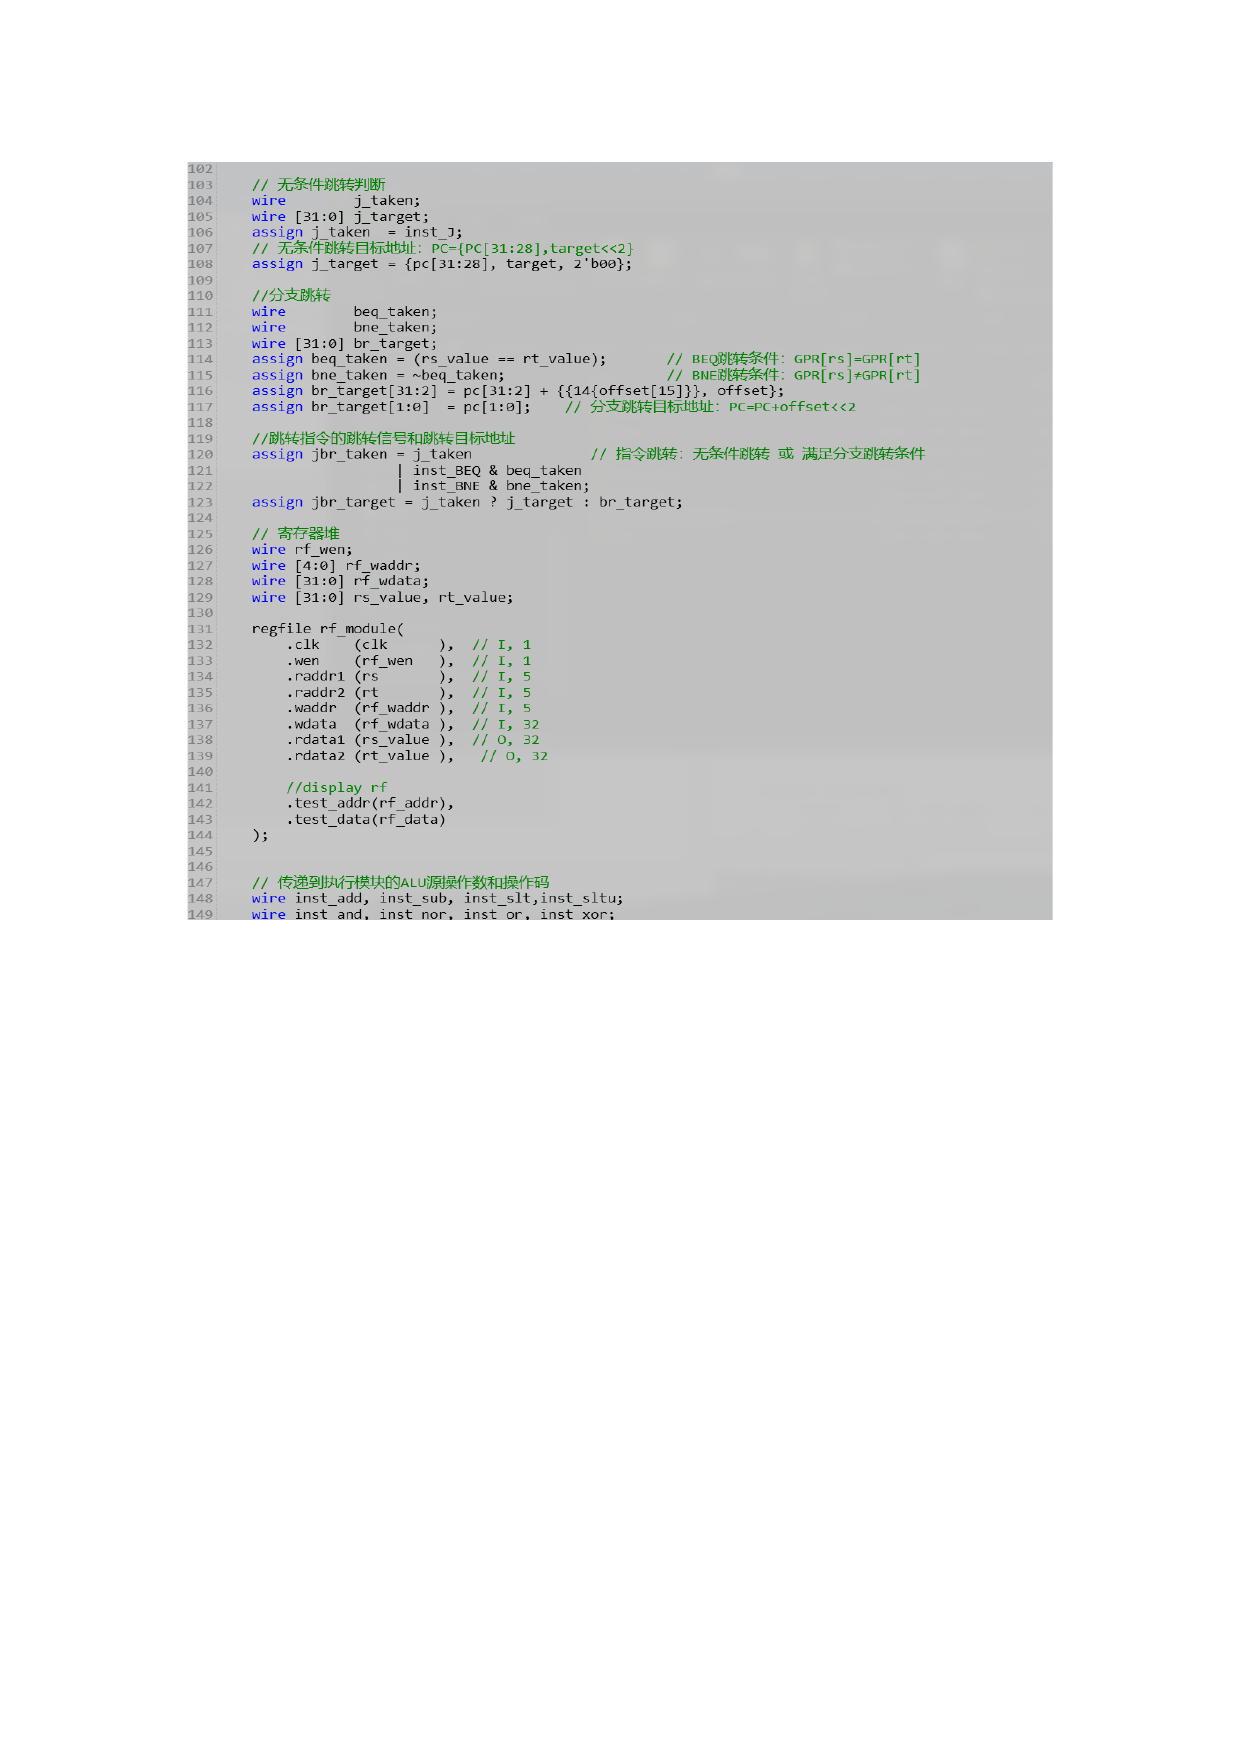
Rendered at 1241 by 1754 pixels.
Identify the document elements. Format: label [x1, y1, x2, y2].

picture [187, 162, 1053, 920]
